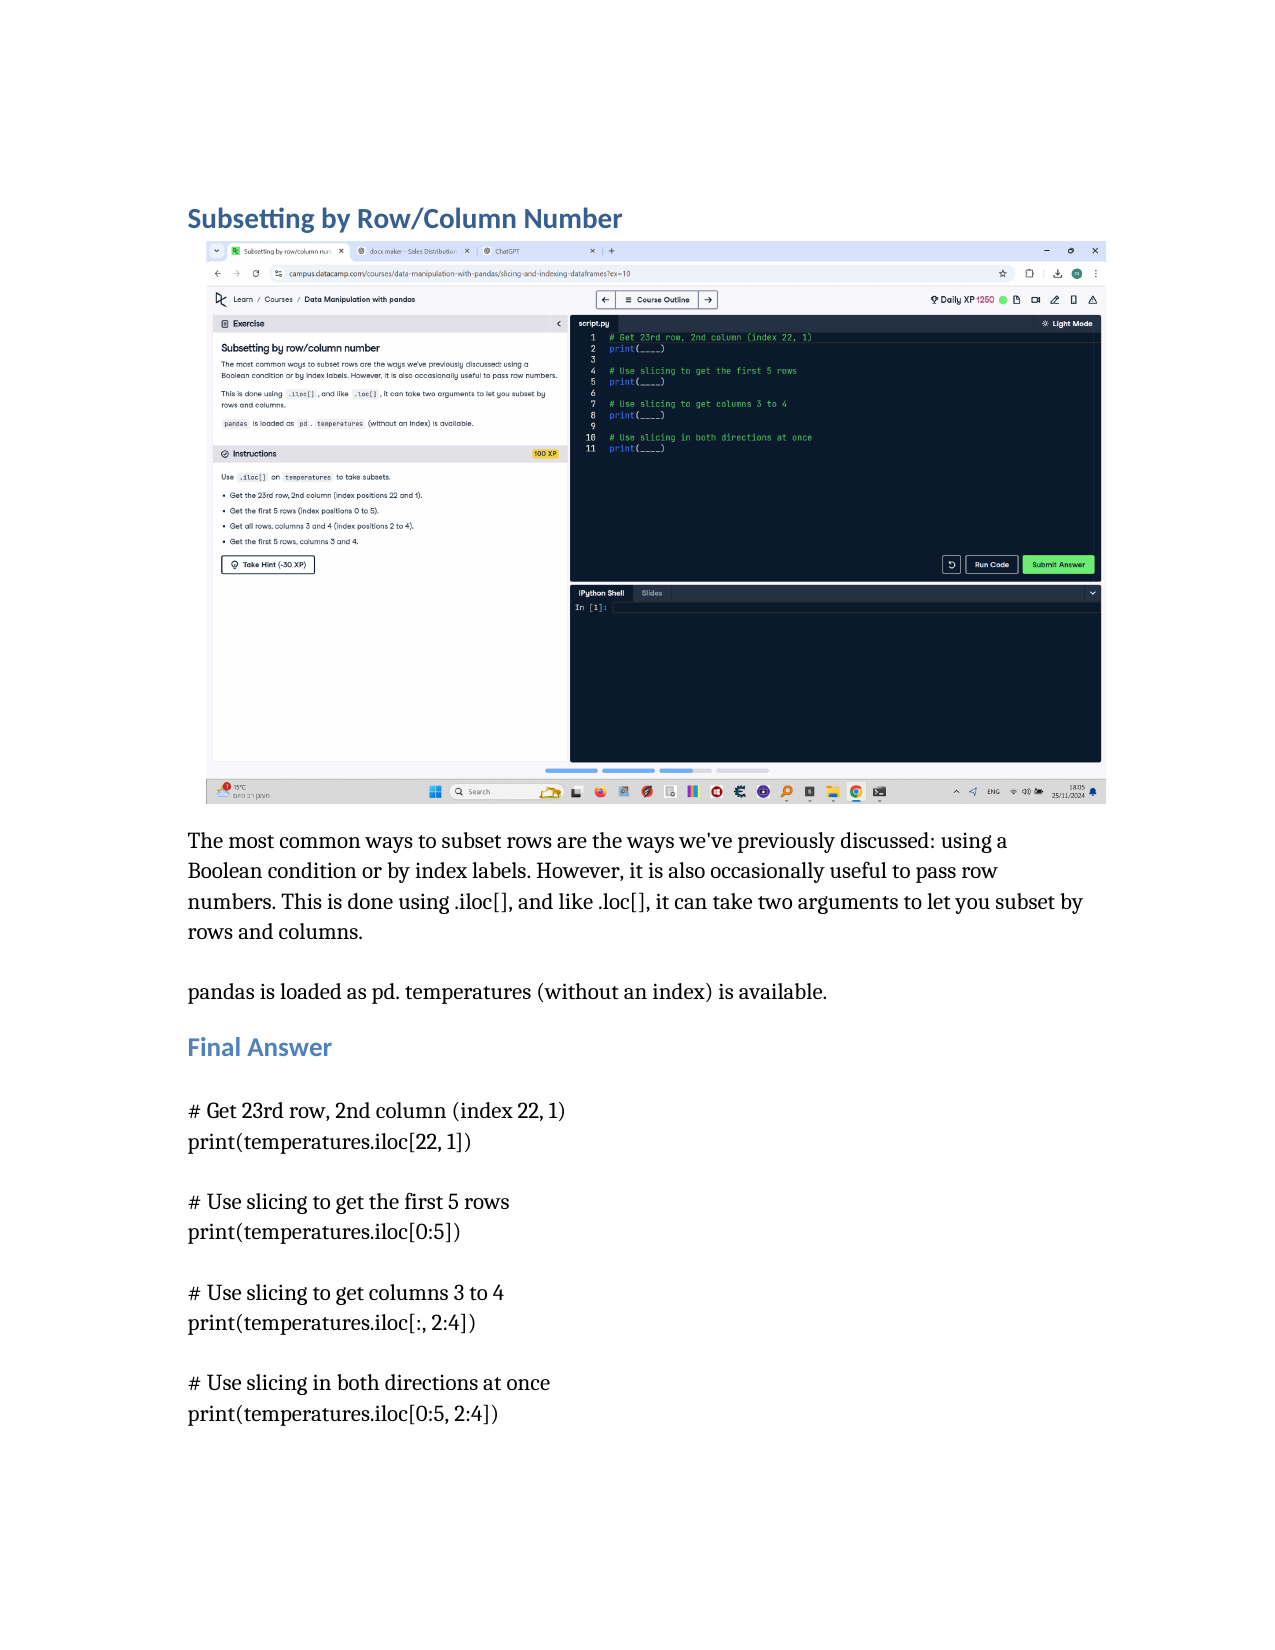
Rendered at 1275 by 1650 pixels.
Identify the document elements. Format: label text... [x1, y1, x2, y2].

text # Get 23rd row, 2nd column (index 22, 1) print(temperatures.iloc[22, 1]) # Use slicing to get the first 5 rows print(temperatures.iloc[0:5]) # Use slicing to get columns 3 to 4 print(temperatures.iloc[:, 2:4]) # Use slicing in both directions at once print(temperatures.iloc[0:5, 2:4]) [187, 1068, 1087, 1457]
subtitle Subsetting by Row/Column Number [187, 200, 1087, 236]
picture [206, 241, 1107, 804]
subtitle Final Answer [187, 1030, 1087, 1063]
text The most common ways to subset rows are the ways we've previously discussed: using a Boolean condition or by index labels. However, it is also occasionally useful to pass row numbers. This is done using .iloc[], and like .loc[], it can take two arguments to let you subset by rows and columns. pandas is loaded as pd. temperatures (without an index) is available. [187, 828, 1087, 1006]
